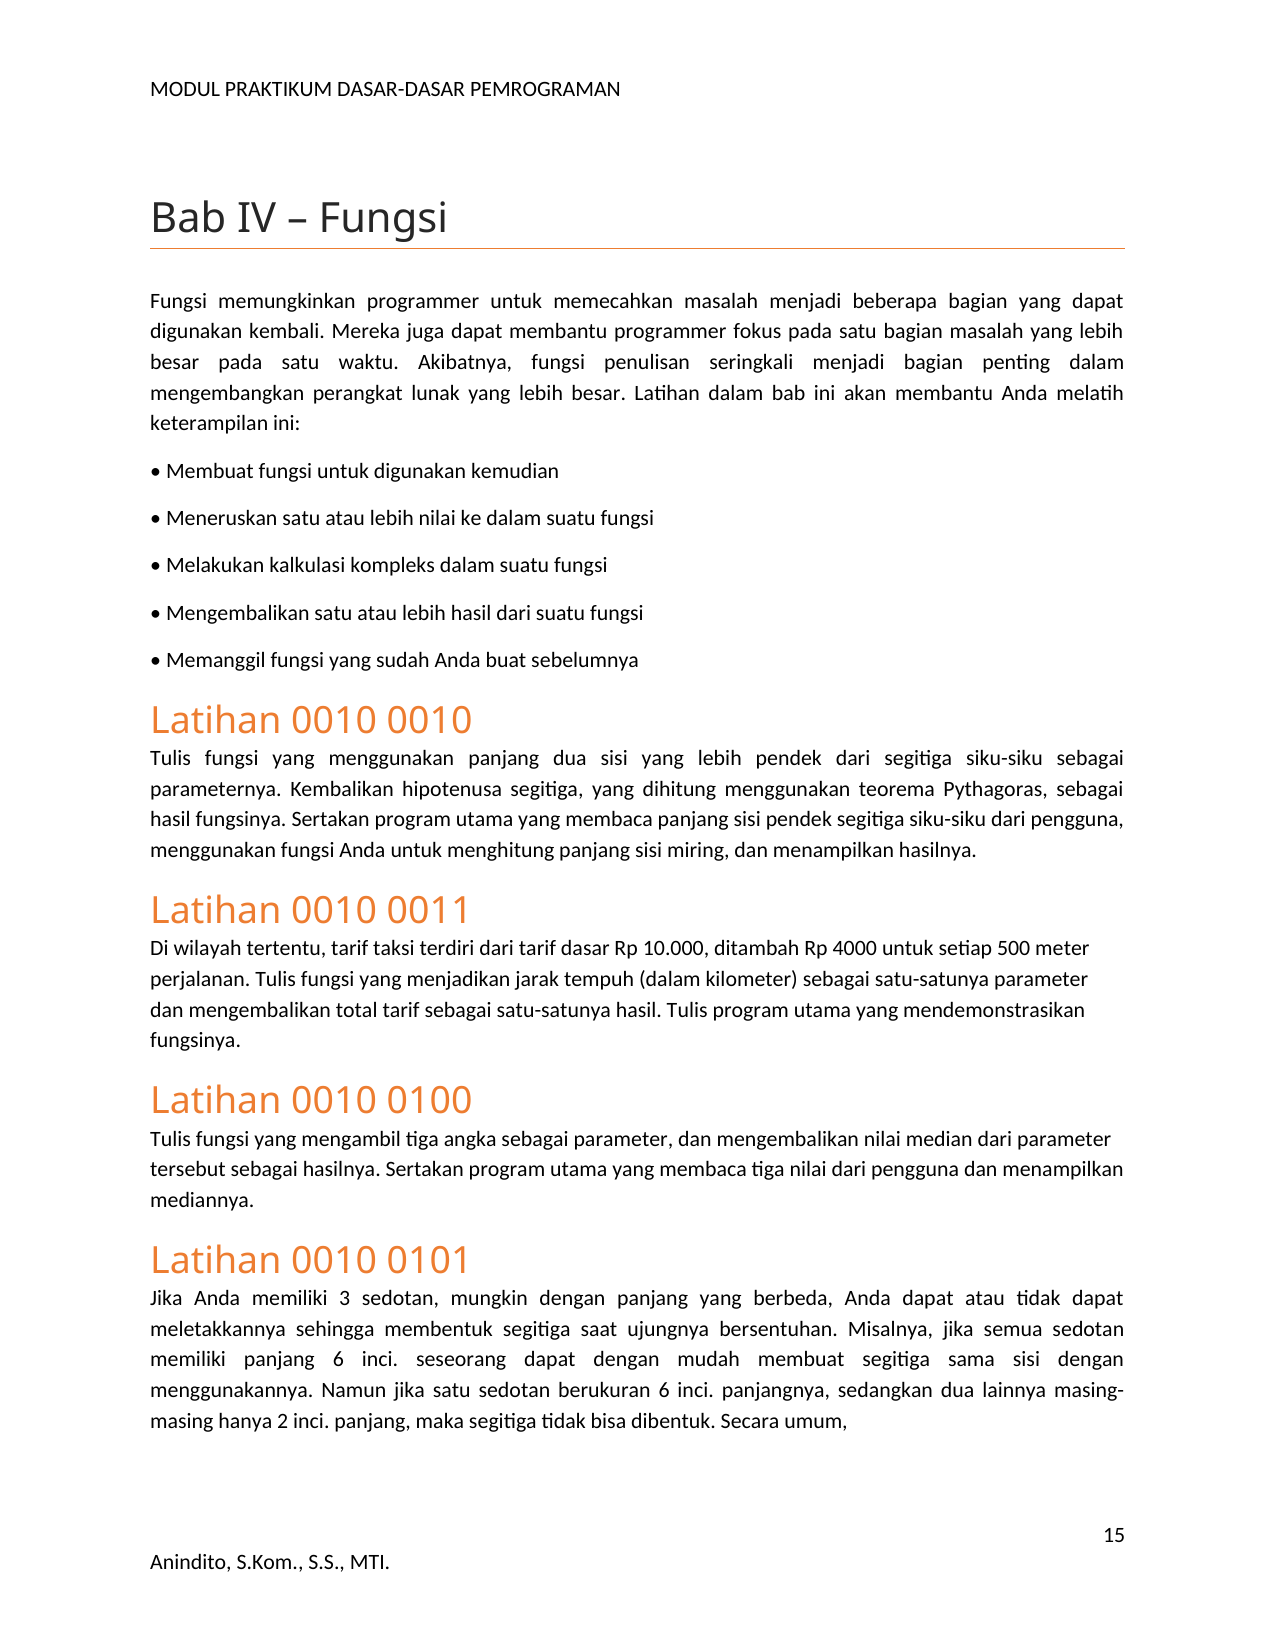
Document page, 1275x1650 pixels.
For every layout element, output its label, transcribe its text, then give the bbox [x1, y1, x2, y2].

text Tulis fungsi yang mengambil tiga angka sebagai parameter, dan mengembalikan nilai median dari parameter tersebut sebagai hasilnya. Sertakan program utama yang membaca tiga nilai dari pengguna dan menampilkan mediannya. [150, 1125, 1125, 1213]
text • Membuat fungsi untuk digunakan kemudian [150, 457, 1125, 483]
text • Meneruskan satu atau lebih nilai ke dalam suatu fungsi [150, 504, 1125, 531]
text • Melakukan kalkulasi kompleks dalam suatu fungsi [150, 551, 1125, 578]
text Jika Anda memiliki 3 sedotan, mungkin dengan panjang yang berbeda, Anda dapat atau tidak dapat meletakkannya sehingga membentuk segitiga saat ujungnya bersentuhan. Misalnya, jika semua sedotan memiliki panjang 6 inci. seseorang dapat dengan mudah membuat segitiga sama sisi dengan menggunakannya. Namun jika satu sedotan berukuran 6 inci. panjangnya, sedangkan dua lainnya masing-masing hanya 2 inci. panjang, maka segitiga tidak bisa dibentuk. Secara umum, [150, 1284, 1125, 1433]
text Di wilayah tertentu, tarif taksi terdiri dari tarif dasar Rp 10.000, ditambah Rp 4000 untuk setiap 500 meter perjalanan. Tulis fungsi yang menjadikan jarak tempuh (dalam kilometer) sebagai satu-satunya parameter dan mengembalikan total tarif sebagai satu-satunya hasil. Tulis program utama yang mendemonstrasikan fungsinya. [150, 934, 1125, 1053]
text Tulis fungsi yang menggunakan panjang dua sisi yang lebih pendek dari segitiga siku-siku sebagai parameternya. Kembalikan hipotenusa segitiga, yang dihitung menggunakan teorema Pythagoras, sebagai hasil fungsinya. Sertakan program utama yang membaca panjang sisi pendek segitiga siku-siku dari pengguna, menggunakan fungsi Anda untuk menghitung panjang sisi miring, dan menampilkan hasilnya. [150, 744, 1125, 863]
subtitle Latihan 0010 0011 [150, 883, 1125, 934]
text • Memanggil fungsi yang sudah Anda buat sebelumnya [150, 646, 1125, 673]
subtitle Latihan 0010 0010 [150, 693, 1125, 744]
text • Mengembalikan satu atau lebih hasil dari suatu fungsi [150, 599, 1125, 625]
text Fungsi memungkinkan programmer untuk memecahkan masalah menjadi beberapa bagian yang dapat digunakan kembali. Mereka juga dapat membantu programmer fokus pada satu bagian masalah yang lebih besar pada satu waktu. Akibatnya, fungsi penulisan seringkali menjadi bagian penting dalam mengembangkan perangkat lunak yang lebih besar. Latihan dalam bab ini akan membantu Anda melatih keterampilan ini: [150, 287, 1125, 436]
subtitle Latihan 0010 0100 [150, 1074, 1125, 1125]
subtitle Latihan 0010 0101 [150, 1233, 1125, 1284]
subtitle Bab IV – Fungsi [150, 187, 1125, 248]
